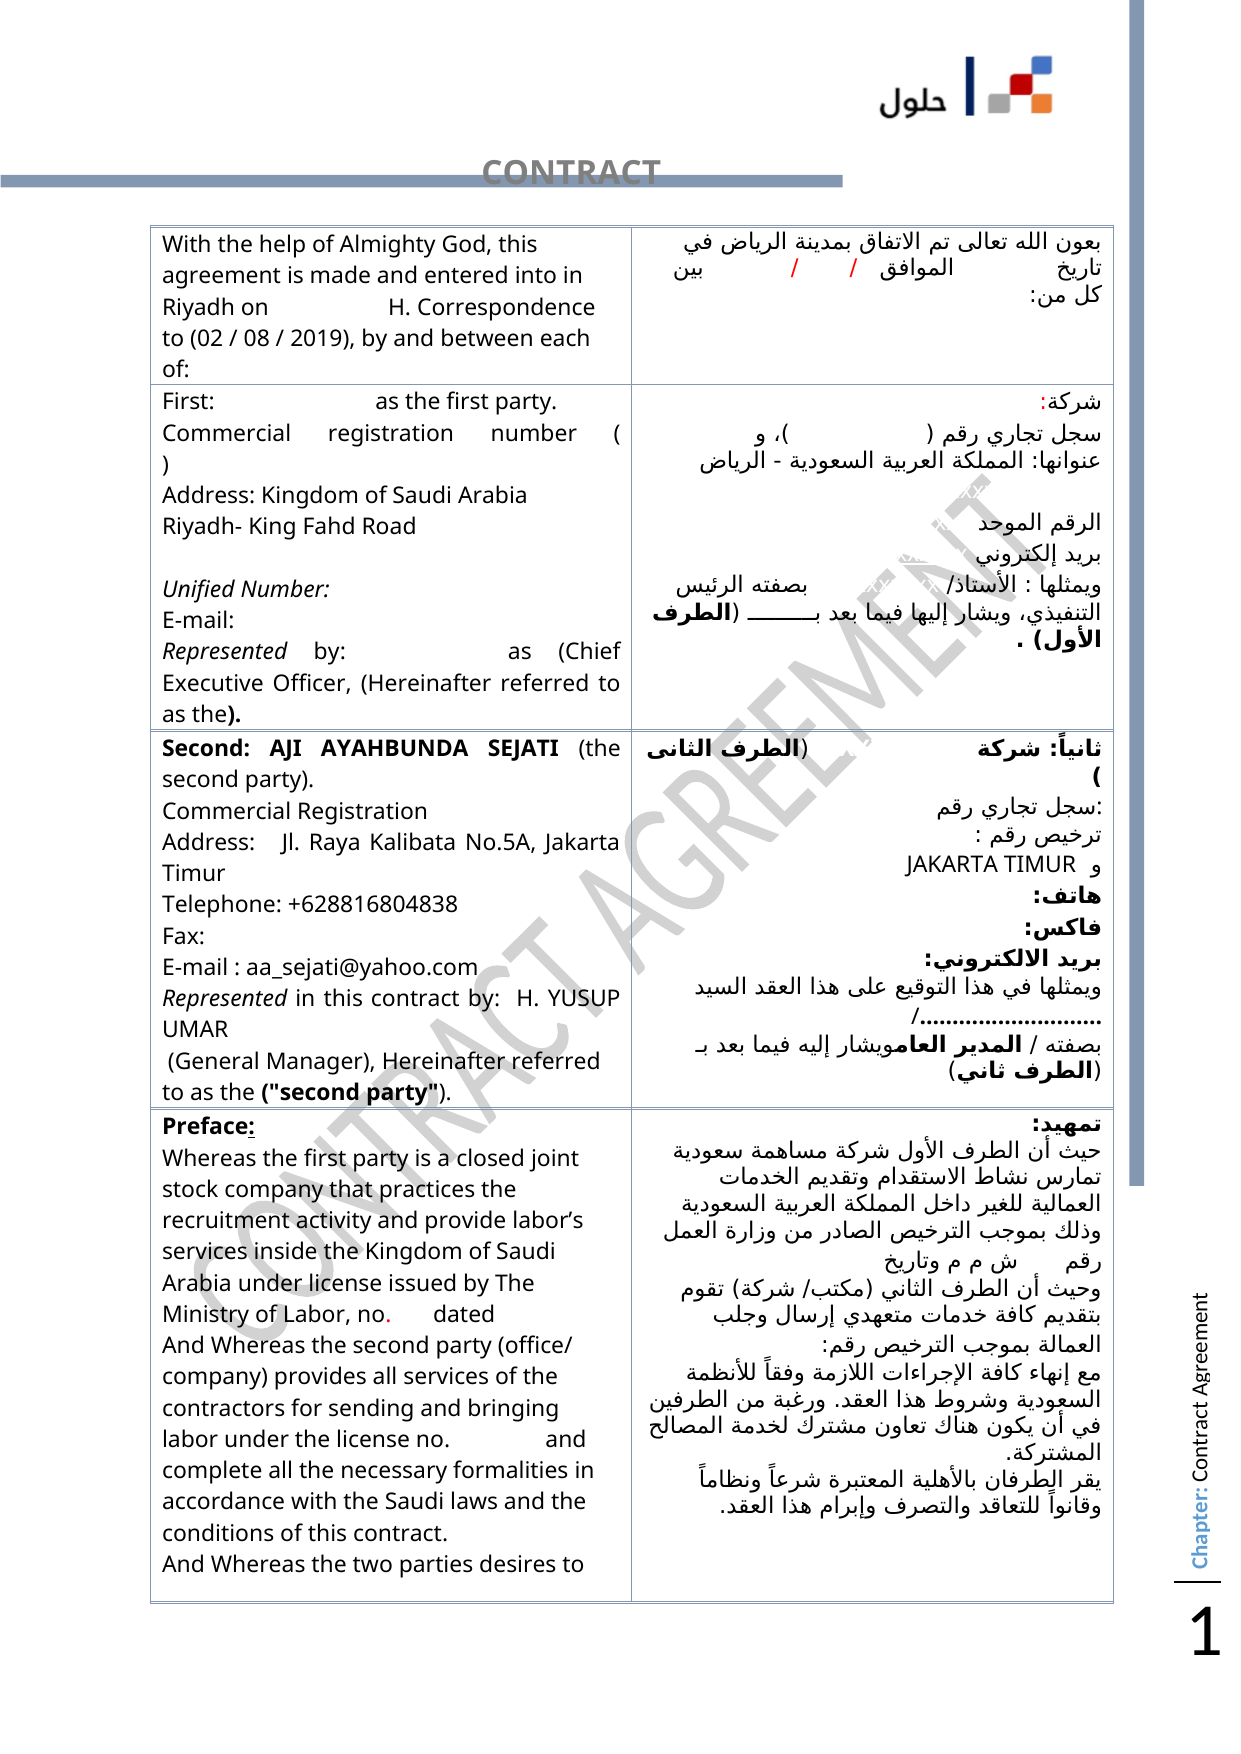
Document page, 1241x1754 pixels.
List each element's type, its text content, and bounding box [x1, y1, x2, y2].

table_cell Second: AJI AYAHBUNDA SEJATI (the second party). Commercial Registration Address: Jl. Raya Kalibata No.5A, Jakarta Timur Telephone: +628816804838 Fax: E-mail : aa_sejati@yahoo.com Represented in this contract by: H. YUSUP UMAR (General Manager), Hereinafter referred to as the ("second party"). [151, 732, 631, 1107]
table_cell شركة: xxxxx سجل تجاري رقم (xxxxxxxxxx )، و عنوانها: المملكة العربية السعودية - الرياض xxxxxxxxxxxxxxxxxxxxxxxxxxxx الرقم الموحد xxxxxxxxx بريد إلكتروني xxxxxxxxxxxx ويمثلها : الأستاذ/ xxxxxxxxx بصفته الرئيس التنفيذي، ويشار إليها فيما بعد بــــــــــ (الطرف الأول) . [632, 385, 1113, 729]
table_cell ثانياً: شركةXXXXXXXXXX (الطرف الثانى ) سجل تجاري رقم: ترخيص رقم : و JAKARTA TIMUR هاتف: +628xxxxxxx فاكس: xxxxxxx بريد الالكتروني: xxxxxxx ويمثلها في هذا التوقيع على هذا العقد السيد /............................ بصفته / المدير العامويشار إليه فيما بعد بـ (الطرف ثاني) [632, 732, 1113, 1107]
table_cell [151, 1110, 631, 1601]
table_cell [632, 1110, 1113, 1601]
table_header With the help of Almighty God, this agreement is made and entered into in Riyadh on H. Correspondence to (02 / 08 / 2019), by and between each of: [151, 228, 631, 384]
table_header بعون الله تعالى تم الاتفاق بمدينة الرياض في تاريخ الموافق / / بين كل من: [632, 228, 1113, 384]
table_cell First: as the first party. Commercial registration number ( ) Address: Kingdom of Saudi Arabia Riyadh- King Fahd Road xxxxxxxxxxxxxxxxxxxxxx Unified Number: E-mail: Represented by: xxxxxxxxx as (Chief Executive Officer, (Hereinafter referred to as the). [151, 385, 631, 729]
